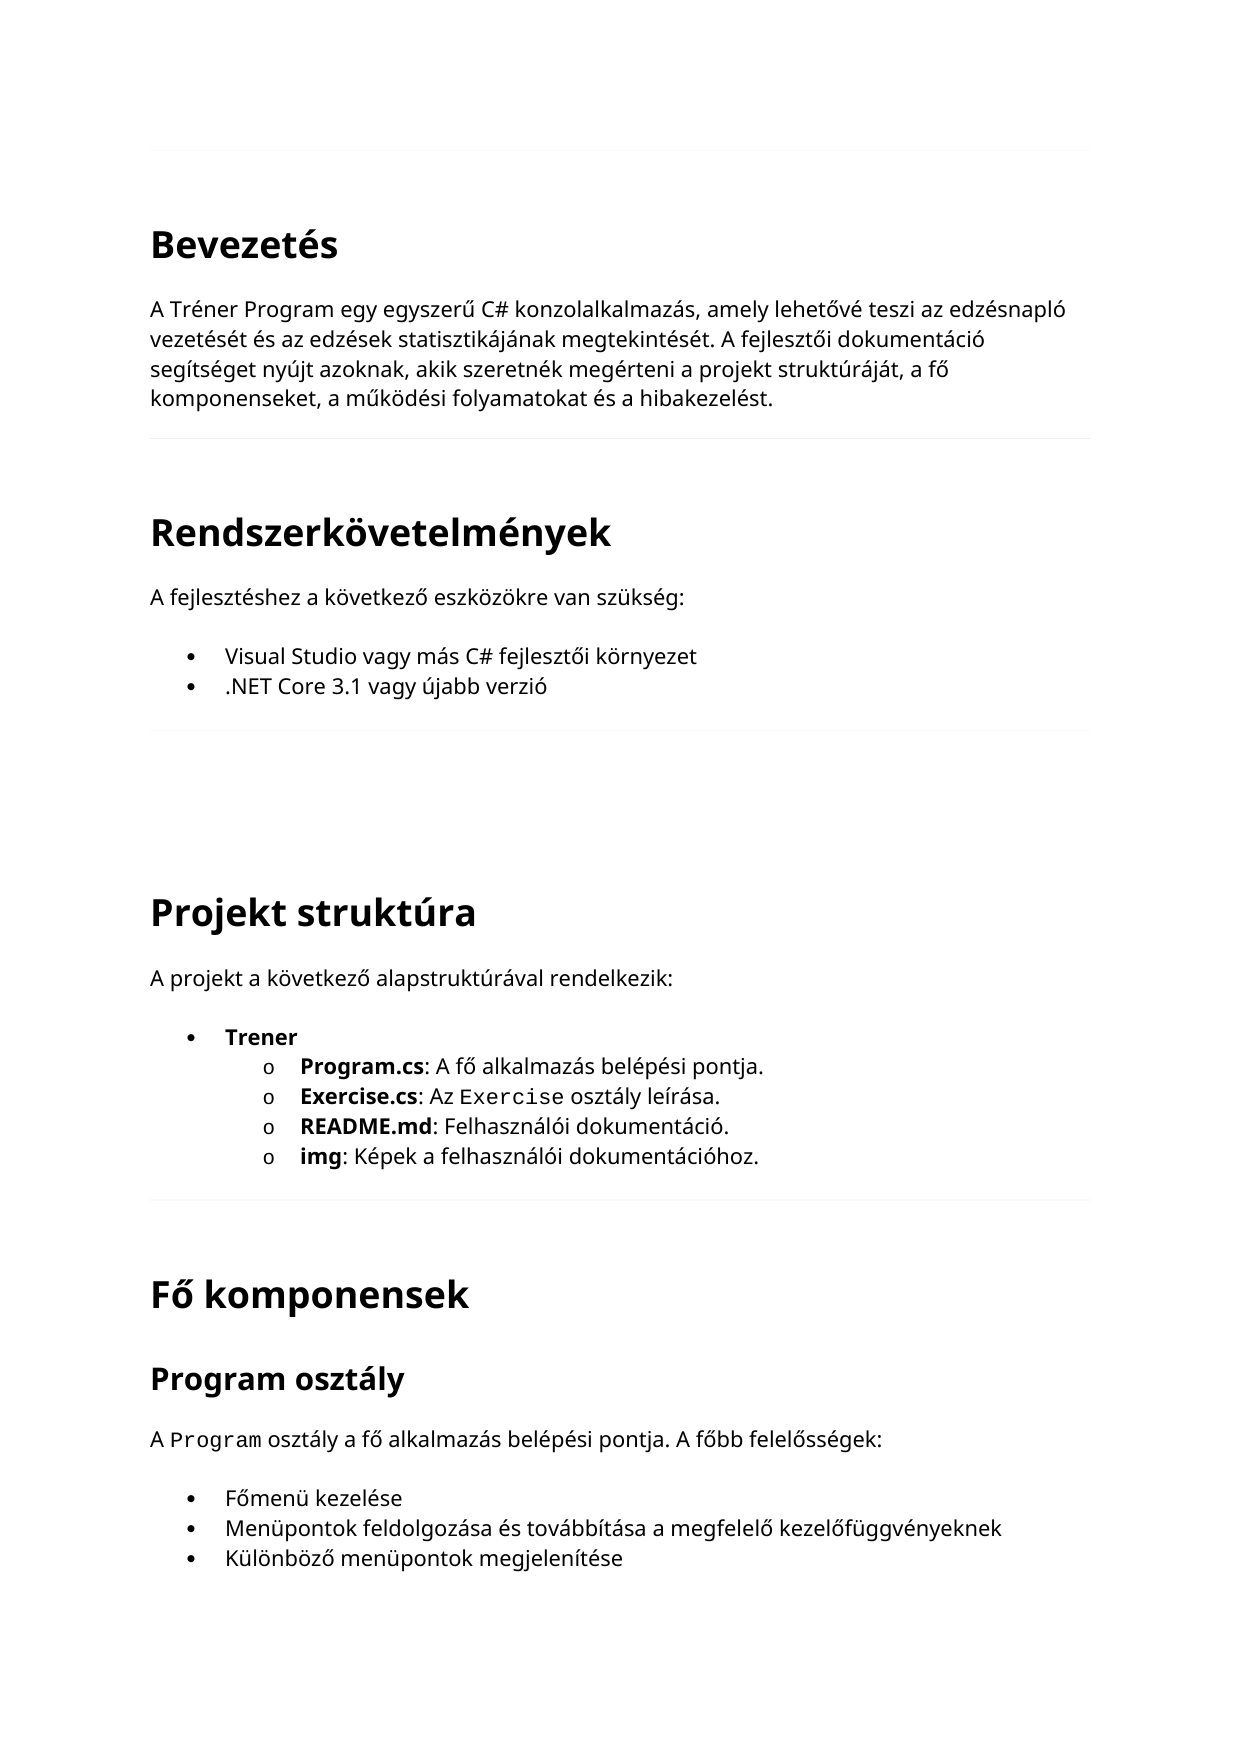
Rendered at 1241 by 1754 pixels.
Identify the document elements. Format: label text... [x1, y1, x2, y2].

text A Tréner Program egy egyszerű C# konzolalkalmazás, amely lehetővé teszi az edzésnapló vezetését és az edzések statisztikájának megtekintését. A fejlesztői dokumentáció segítséget nyújt azoknak, akik szeretnék megérteni a projekt struktúráját, a fő komponenseket, a működési folyamatokat és a hibakezelést. [150, 294, 1090, 413]
list Trener [187, 1022, 1090, 1051]
text Bevezetés [150, 218, 1090, 269]
list Visual Studio vagy más C# fejlesztői környezet [187, 641, 1090, 671]
list Különböző menüpontok megjelenítése [187, 1543, 1090, 1573]
text Program osztály [150, 1356, 1090, 1399]
list README.md: Felhasználói dokumentáció. [262, 1111, 1090, 1141]
list img: Képek a felhasználói dokumentációhoz. [262, 1141, 1090, 1171]
text Rendszerkövetelmények [150, 506, 1090, 557]
text A fejlesztéshez a következő eszközökre van szükség: [150, 582, 1090, 612]
text A projekt a következő alapstruktúrával rendelkezik: [150, 963, 1090, 992]
list .NET Core 3.1 vagy újabb verzió [187, 671, 1090, 701]
text Fő komponensek [150, 1268, 1090, 1319]
list Főmenü kezelése [187, 1483, 1090, 1513]
list Exercise.cs: Az Exercise osztály leírása. [262, 1081, 1090, 1111]
text A Program osztály a fő alkalmazás belépési pontja. A főbb felelősségek: [150, 1424, 1090, 1454]
list Menüpontok feldolgozása és továbbítása a megfelelő kezelőfüggvényeknek [187, 1513, 1090, 1543]
list Program.cs: A fő alkalmazás belépési pontja. [262, 1051, 1090, 1081]
text Projekt struktúra [150, 887, 1090, 938]
